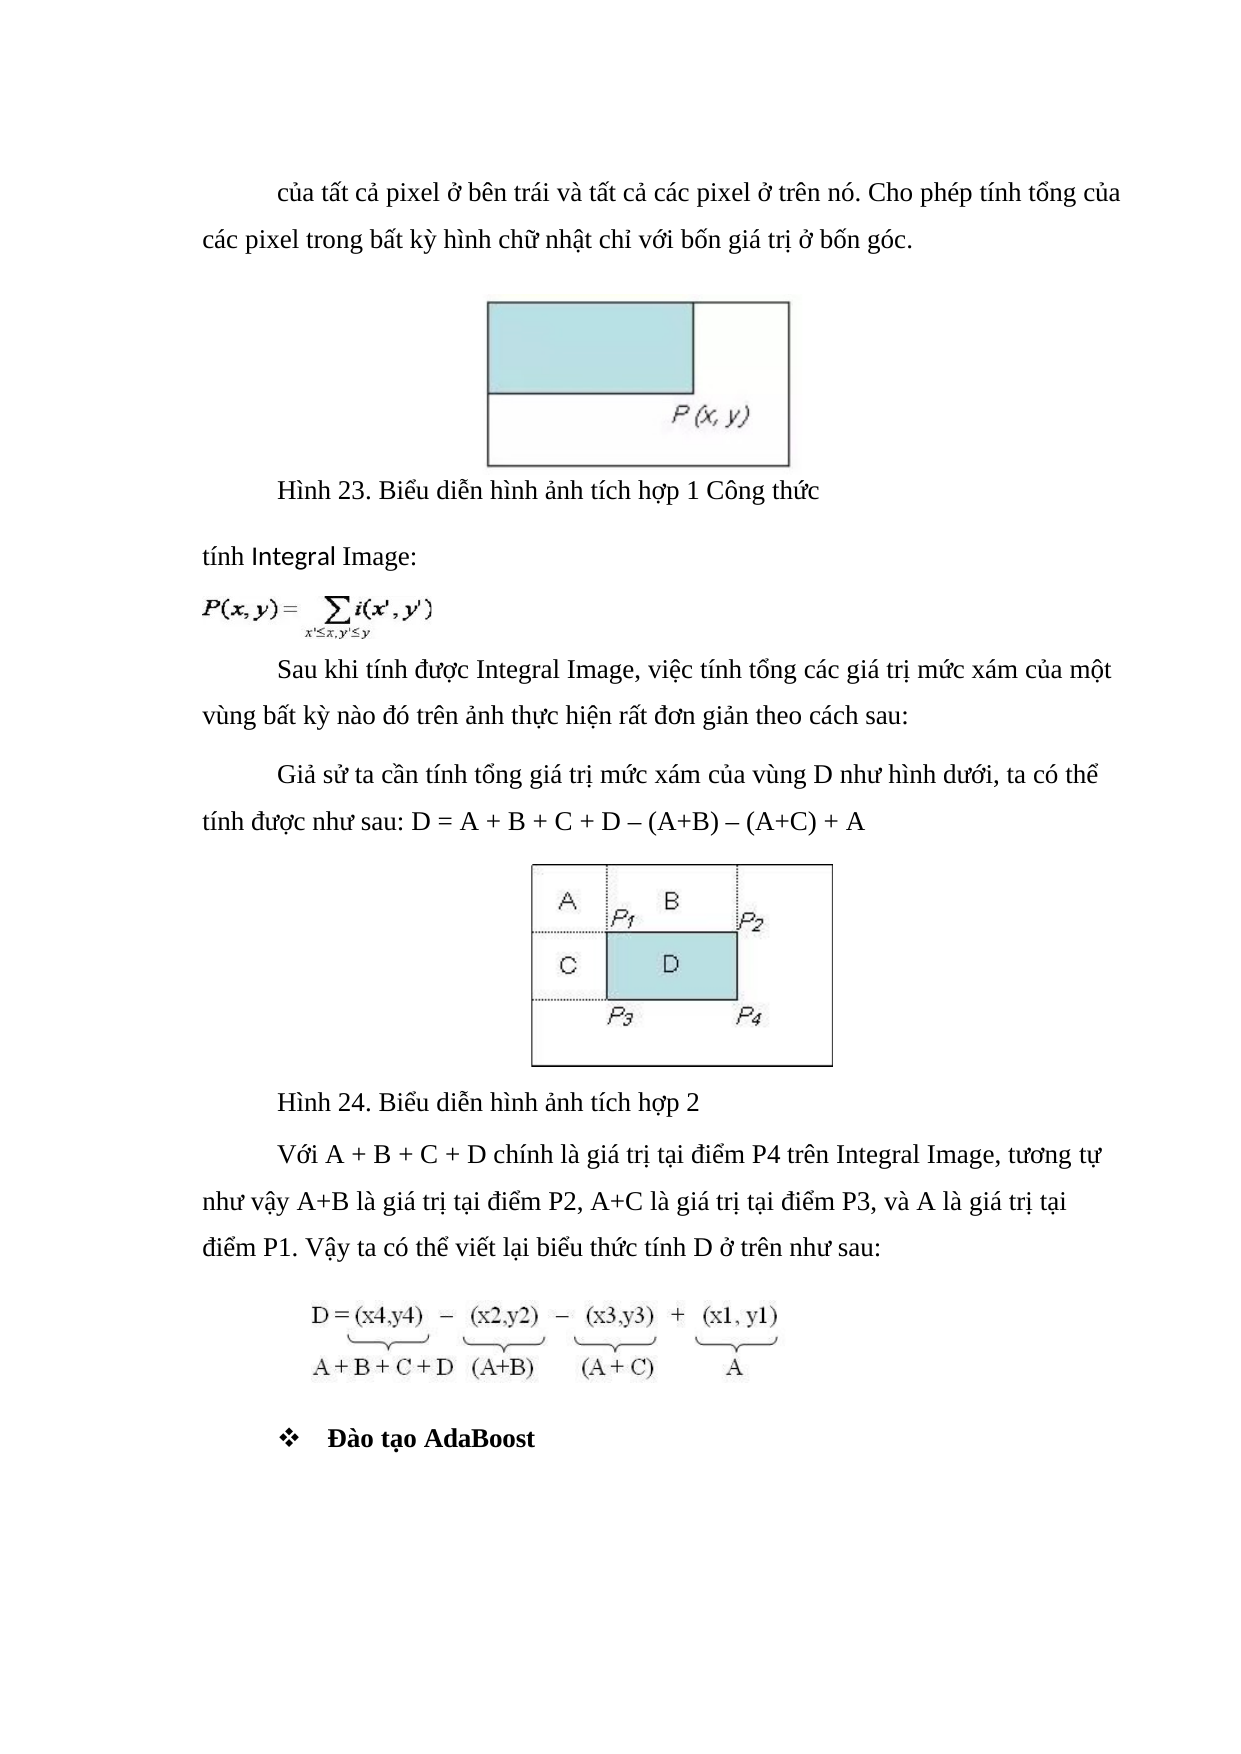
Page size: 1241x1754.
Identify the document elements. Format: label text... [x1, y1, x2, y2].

text Với A + B + C + D chính là giá trị tại điểm P4 trên Integral Image, tương tự như vậy A+B là giá trị tại điểm P2, A+C là giá trị tại điểm P3, và A là giá trị tại điểm P1. Vậy ta có thể viết lại biểu thức tính D ở trên như sau: [202, 1138, 1123, 1263]
picture [531, 864, 833, 882]
picture [202, 596, 432, 639]
text Hình 24. Biểu diễn hình ảnh tích hợp 2 [202, 882, 1209, 1117]
picture [310, 1300, 786, 1383]
text Hình 23. Biểu diễn hình ảnh tích hợp 1 Công thức tính Integral Image: [202, 292, 859, 639]
subtitle Đào tạo AdaBoost [202, 1423, 1209, 1454]
text Giả sử ta cần tính tổng giá trị mức xám của vùng D như hình dưới, ta có thể tính được như sau: D = A + B + C + D – (A+B) – (A+C) + A [202, 758, 1108, 836]
text của tất cả pixel ở bên trái và tất cả các pixel ở trên nó. Cho phép tính tổng của các pixel trong bất kỳ hình chữ nhật chỉ với bốn giá trị ở bốn góc. [202, 176, 1123, 254]
text Sau khi tính được Integral Image, việc tính tổng các giá trị mức xám của một vùng bất kỳ nào đó trên ảnh thực hiện rất đơn giản theo cách sau: [202, 653, 1123, 731]
